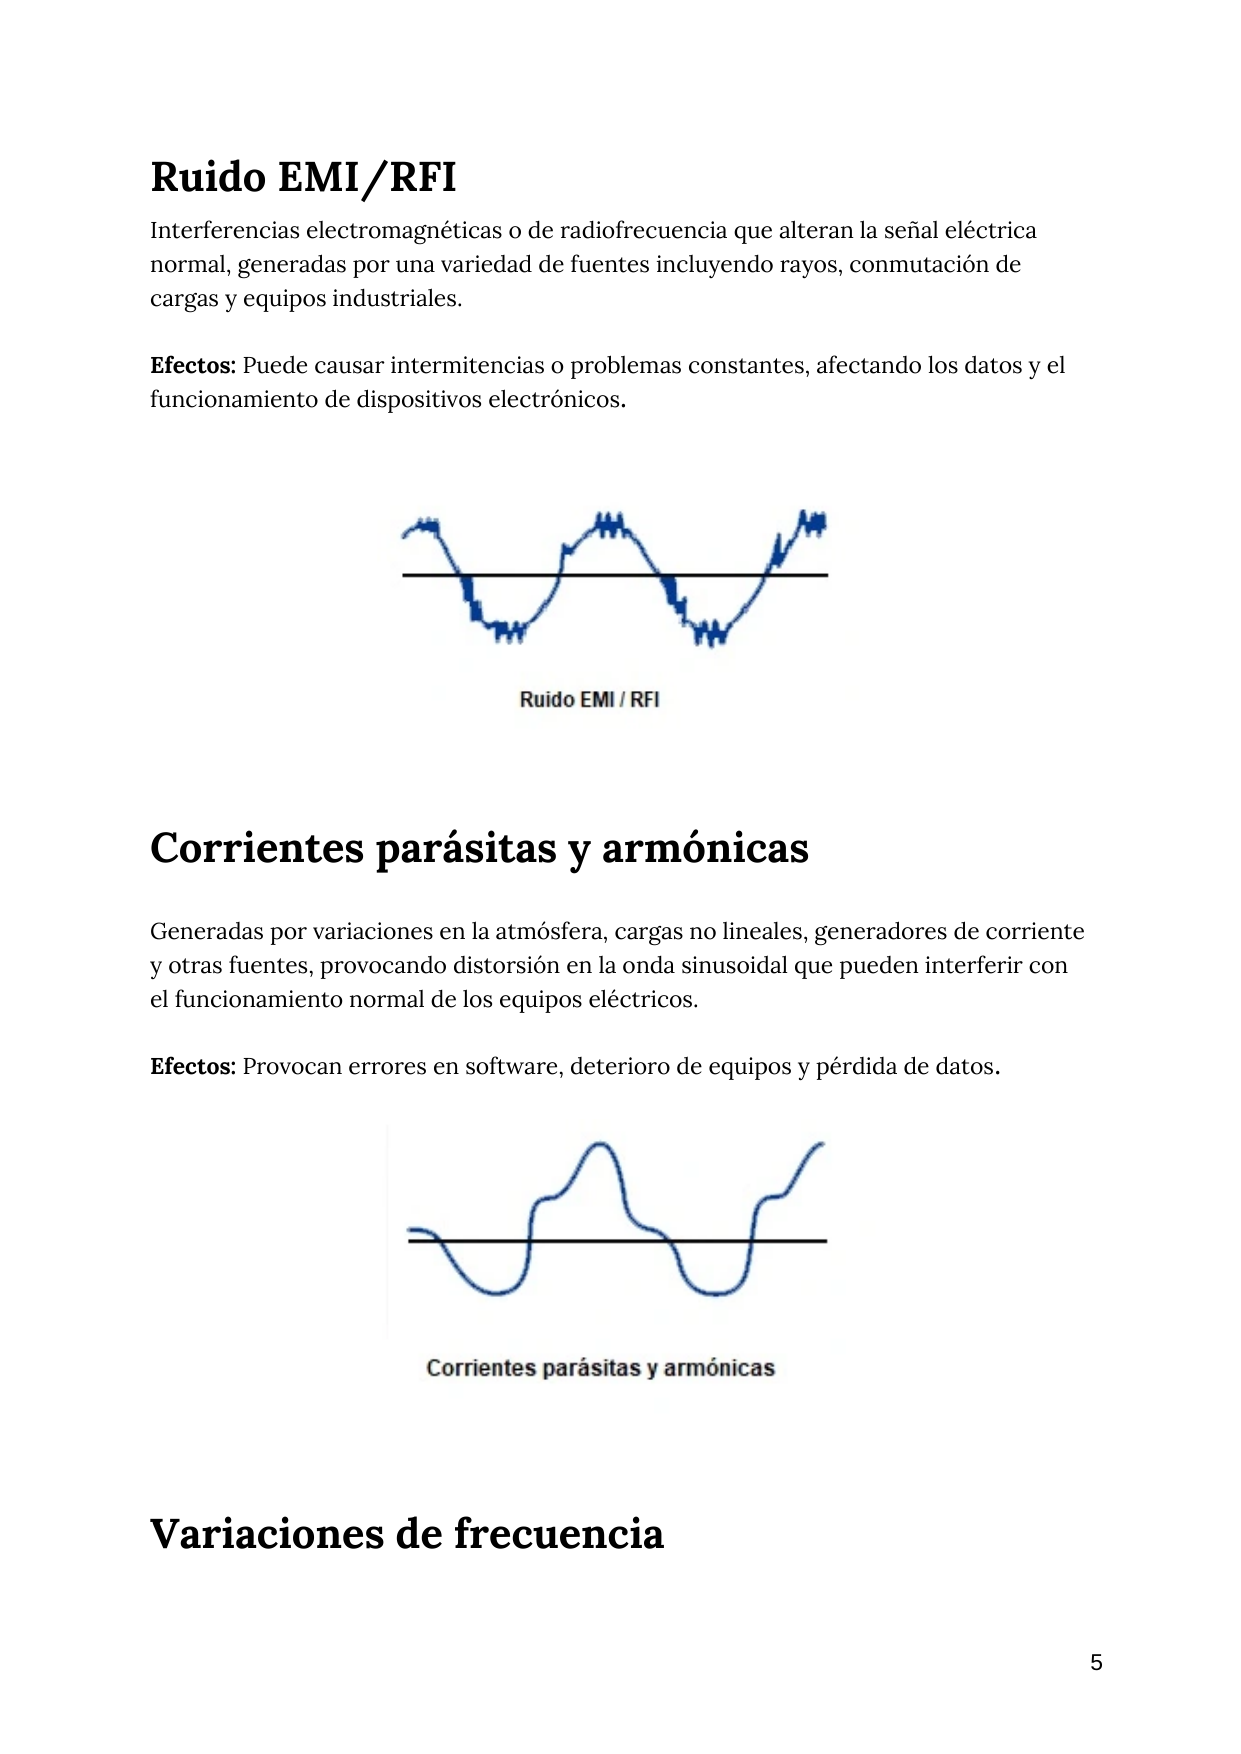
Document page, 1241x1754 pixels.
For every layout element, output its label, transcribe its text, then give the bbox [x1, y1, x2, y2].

subtitle Variaciones de frecuencia [150, 1507, 1090, 1560]
subtitle Ruido EMI/RFI [150, 150, 1090, 203]
text Interferencias electromagnéticas o de radiofrecuencia que alteran la señal eléctrica normal, generadas por una variedad de fuentes incluyendo rayos, conmutación de cargas y equipos industriales. [150, 216, 1090, 313]
picture [361, 1119, 879, 1428]
picture [377, 452, 863, 742]
subtitle Corrientes parásitas y armónicas [150, 821, 1090, 874]
text Efectos: Provocan errores en software, deterioro de equipos y pérdida de datos. [150, 1052, 1090, 1081]
text Generadas por variaciones en la atmósfera, cargas no lineales, generadores de corriente y otras fuentes, provocando distorsión en la onda sinusoidal que pueden interferir con el funcionamiento normal de los equipos eléctricos. [150, 917, 1090, 1013]
text Efectos: Puede causar intermitencias o problemas constantes, afectando los datos y el funcionamiento de dispositivos electrónicos. [150, 351, 1090, 414]
